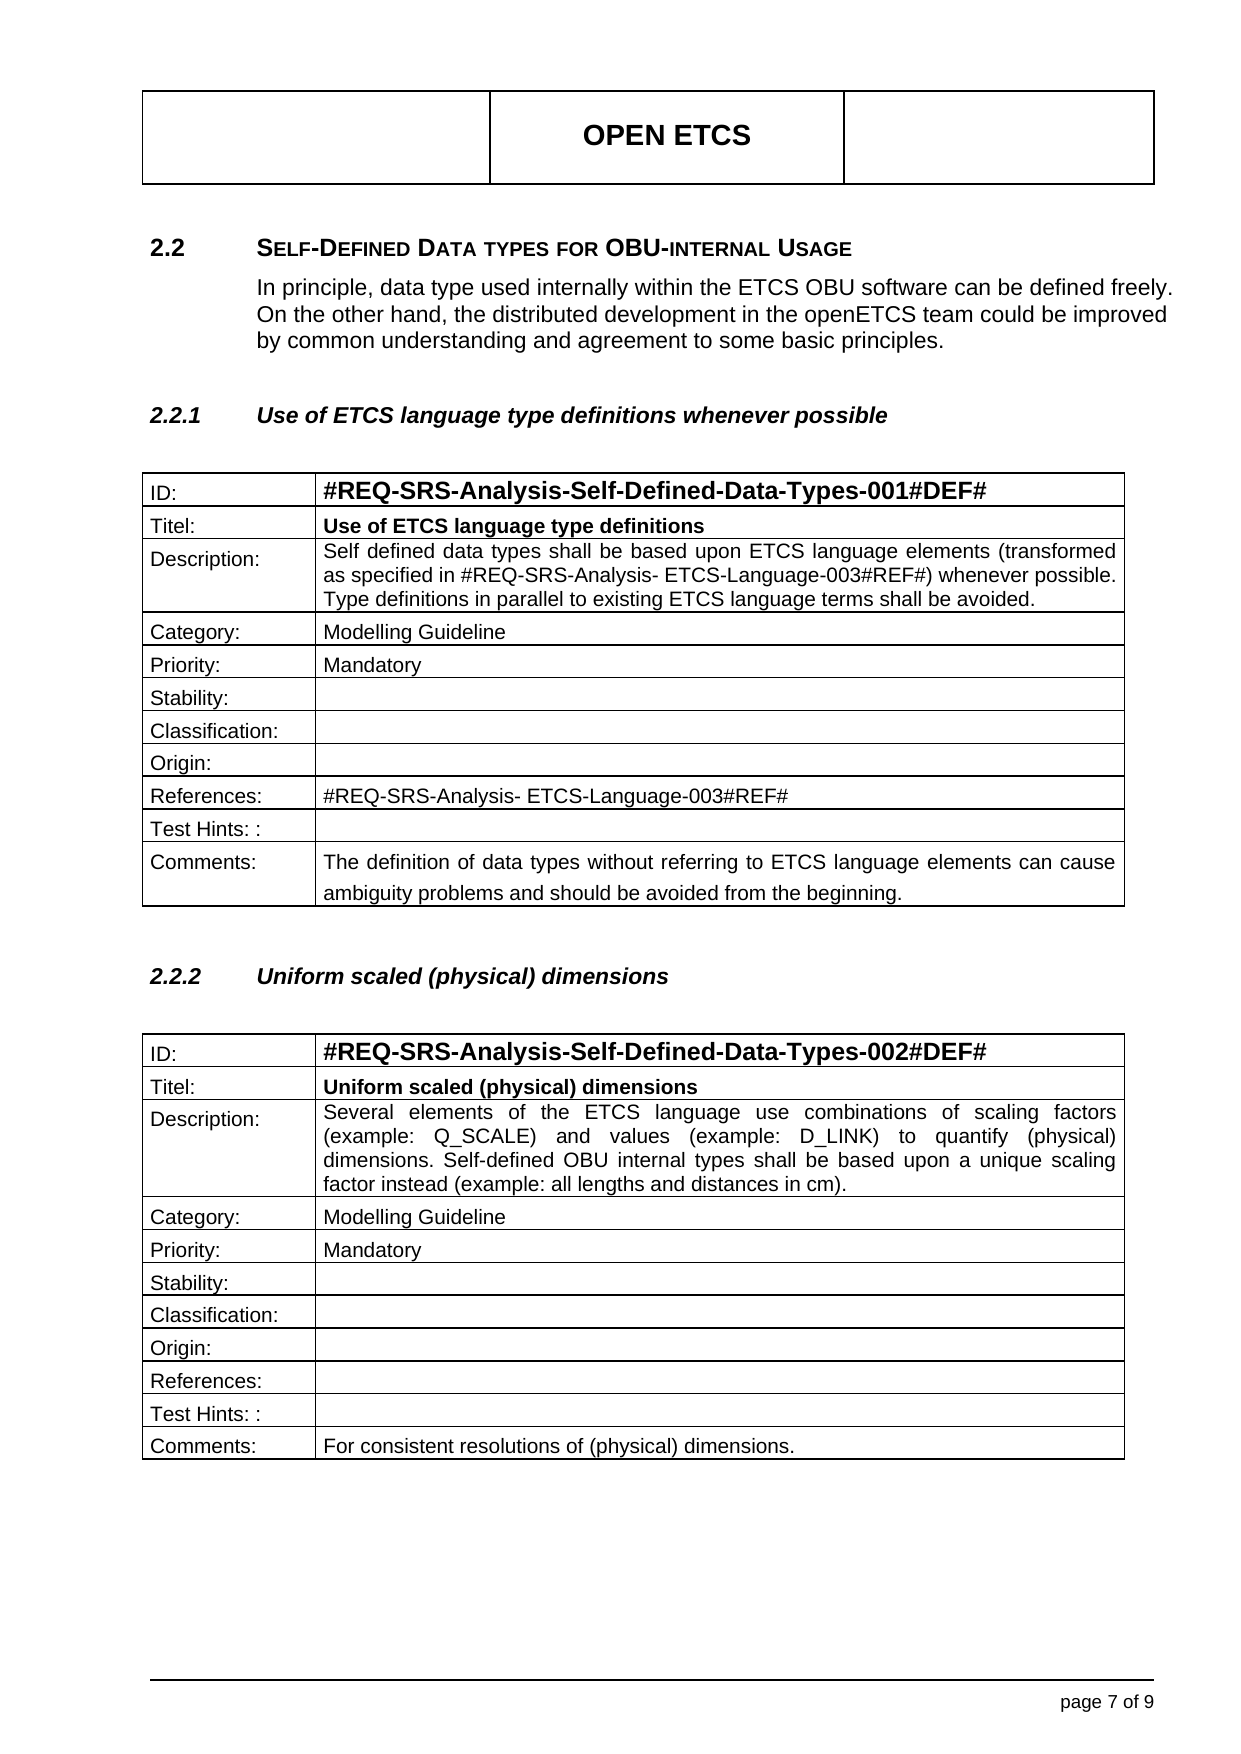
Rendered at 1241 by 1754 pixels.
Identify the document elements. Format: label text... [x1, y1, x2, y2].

table_cell Priority: [143, 1230, 315, 1261]
table_cell Comments: [143, 1427, 315, 1458]
table_cell Mandatory [316, 1230, 1124, 1261]
table_cell [316, 1329, 1124, 1360]
table_cell Uniform scaled (physical) dimensions [316, 1067, 1124, 1098]
table_cell The definition of data types without referring to ETCS language elements can cause ambiguity problems and should be avoided from the beginning. [316, 842, 1124, 905]
table_cell Mandatory [316, 646, 1124, 677]
table_cell Test Hints: : [143, 810, 315, 841]
table_cell Origin: [143, 1329, 315, 1360]
table_cell Classification: [143, 1296, 315, 1327]
table_cell [316, 1362, 1124, 1393]
table_cell [316, 810, 1124, 841]
table_cell Stability: [143, 1263, 315, 1294]
table_cell Origin: [143, 744, 315, 775]
table_cell Description: [143, 539, 315, 611]
table_cell Use of ETCS language type definitions [316, 507, 1124, 538]
table_cell Classification: [143, 711, 315, 742]
table_header #REQ-SRS-Analysis-Self-Defined-Data-Types-002#DEF# [316, 1035, 1124, 1066]
table_cell For consistent resolutions of (physical) dimensions. [316, 1427, 1124, 1458]
table_cell Comments: [143, 842, 315, 905]
table_cell [316, 1263, 1124, 1294]
subtitle Uniform scaled (physical) dimensions [150, 958, 1181, 989]
table_cell Self defined data types shall be based upon ETCS language elements (transformed as specified in #REQ-SRS-Analysis- ETCS-Language-003#REF#) whenever possible. Type definitions in parallel to existing ETCS language terms shall be avoided. [316, 539, 1124, 611]
table_cell Priority: [143, 646, 315, 677]
table_cell Description: [143, 1100, 315, 1196]
table_header ID: [143, 474, 315, 505]
text In principle, data type used internally within the ETCS OBU software can be defined freely. On the other hand, the distributed development in the openETCS team could be improved by common understanding and agreement to some basic principles. [256, 274, 1181, 353]
table_cell References: [143, 1362, 315, 1393]
table_cell Several elements of the ETCS language use combinations of scaling factors (example: Q_SCALE) and values (example: D_LINK) to quantify (physical) dimensions. Self-defined OBU internal types shall be based upon a unique scaling factor instead (example: all lengths and distances in cm). [316, 1100, 1124, 1196]
table_header #REQ-SRS-Analysis-Self-Defined-Data-Types-001#DEF# [316, 474, 1124, 505]
table_cell Test Hints: : [143, 1394, 315, 1426]
table_cell [316, 1296, 1124, 1327]
subtitle Self-Defined Data types for OBU-internal Usage [150, 231, 1181, 262]
table_cell Stability: [143, 678, 315, 709]
table_header ID: [143, 1035, 315, 1066]
table_cell Titel: [143, 1067, 315, 1098]
table_cell [316, 744, 1124, 775]
subtitle Use of ETCS language type definitions whenever possible [150, 397, 1181, 428]
table_cell Titel: [143, 507, 315, 538]
table_cell [316, 711, 1124, 742]
table_cell [316, 1394, 1124, 1426]
table_cell Category: [143, 1197, 315, 1229]
table_cell #REQ-SRS-Analysis- ETCS-Language-003#REF# [316, 777, 1124, 808]
table_cell [316, 678, 1124, 709]
table_cell Modelling Guideline [316, 1197, 1124, 1229]
table_cell References: [143, 777, 315, 808]
table_cell Modelling Guideline [316, 613, 1124, 644]
table_cell Category: [143, 613, 315, 644]
